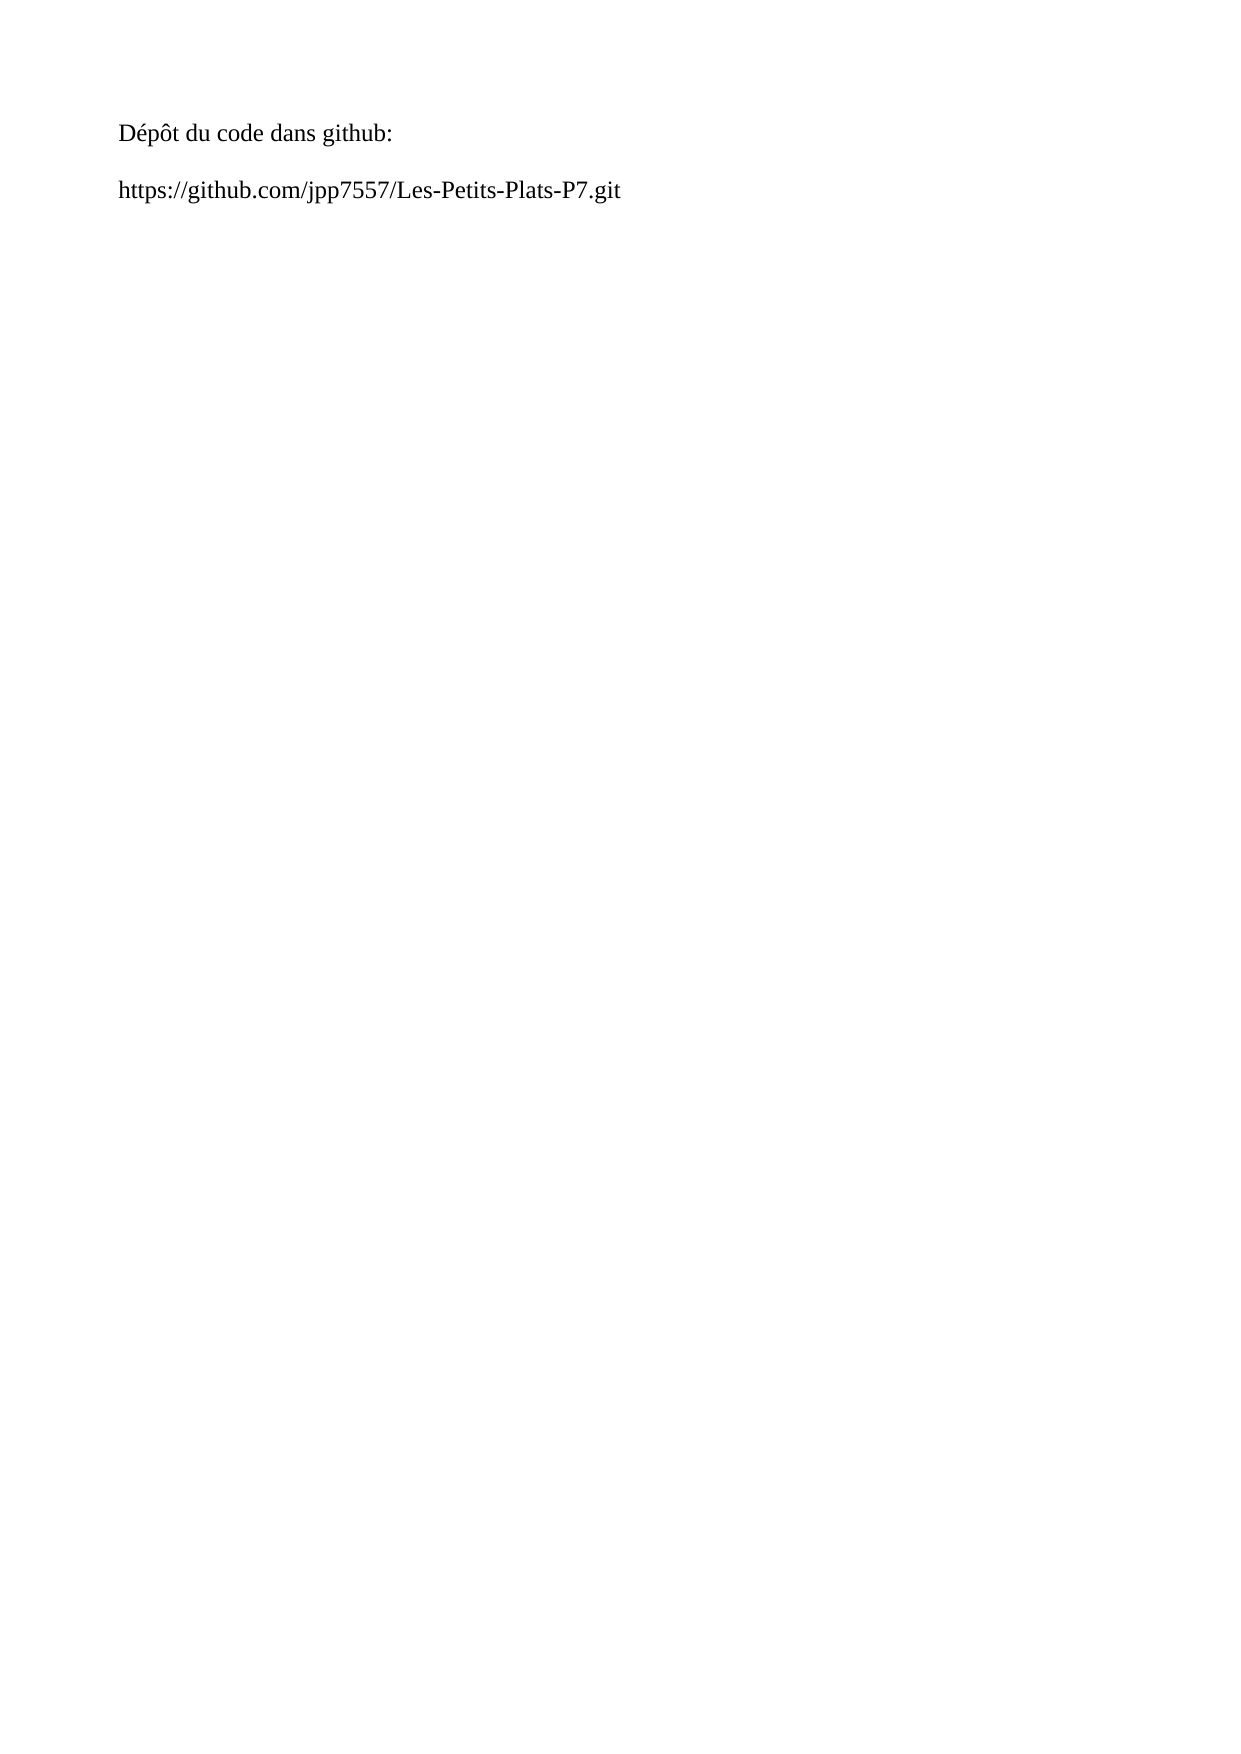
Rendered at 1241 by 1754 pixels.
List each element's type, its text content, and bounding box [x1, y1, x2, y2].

text https://github.com/jpp7557/Les-Petits-Plats-P7.git [118, 176, 1122, 204]
text Dépôt du code dans github: [118, 118, 1122, 147]
